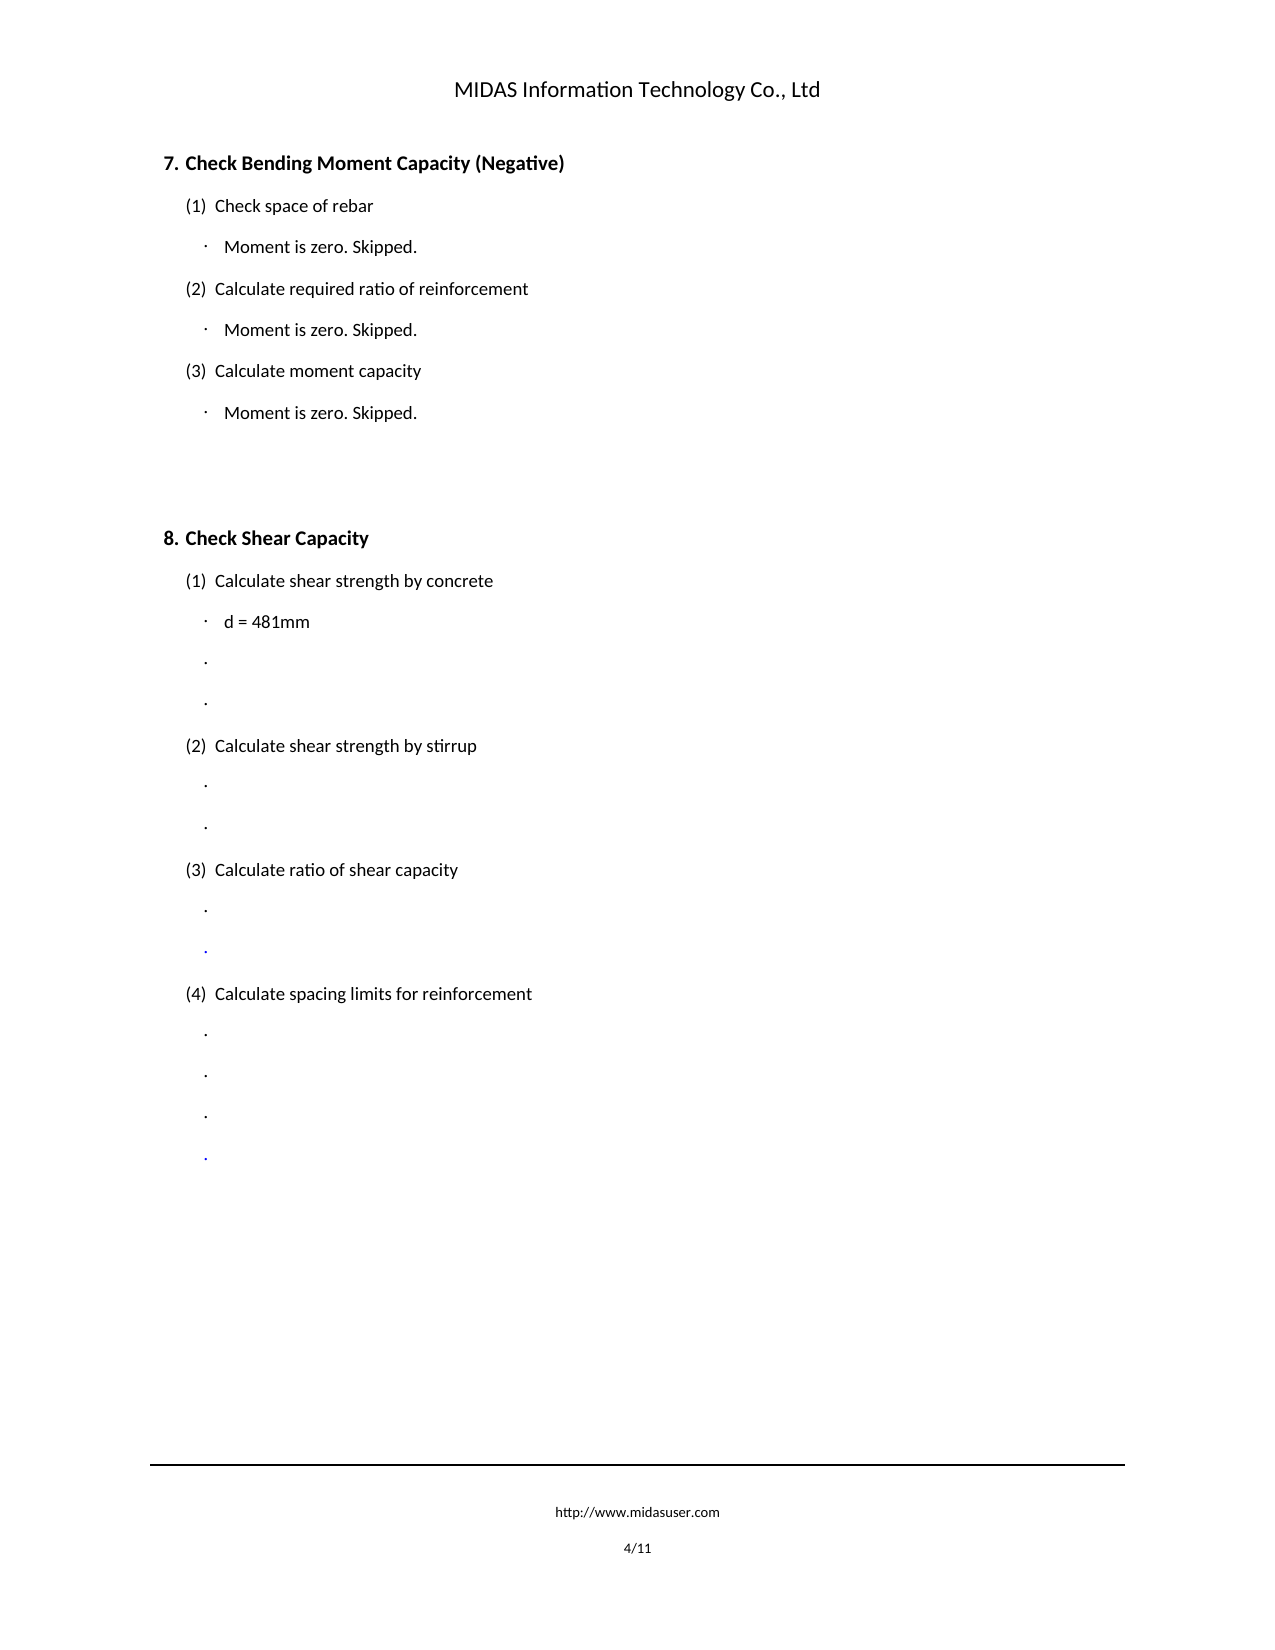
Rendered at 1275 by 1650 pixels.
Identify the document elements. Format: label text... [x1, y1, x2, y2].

text Calculate moment capacity [206, 359, 1125, 382]
text Calculate ratio of shear capacity [206, 858, 1125, 881]
text Calculate spacing limits for reinforcement [206, 982, 1125, 1005]
text Moment is zero. Skipped. [197, 318, 1125, 341]
text Moment is zero. Skipped. [197, 401, 1125, 424]
text Calculate shear strength by stirrup [206, 734, 1125, 757]
text Moment is zero. Skipped. [197, 235, 1125, 258]
text d = 481mm [197, 610, 1125, 633]
text Check Shear Capacity [179, 525, 1125, 550]
text Calculate shear strength by concrete [206, 569, 1125, 592]
text Check space of rebar [206, 194, 1125, 217]
text Check Bending Moment Capacity (Negative) [179, 150, 1125, 175]
text Calculate required ratio of reinforcement [206, 277, 1125, 300]
